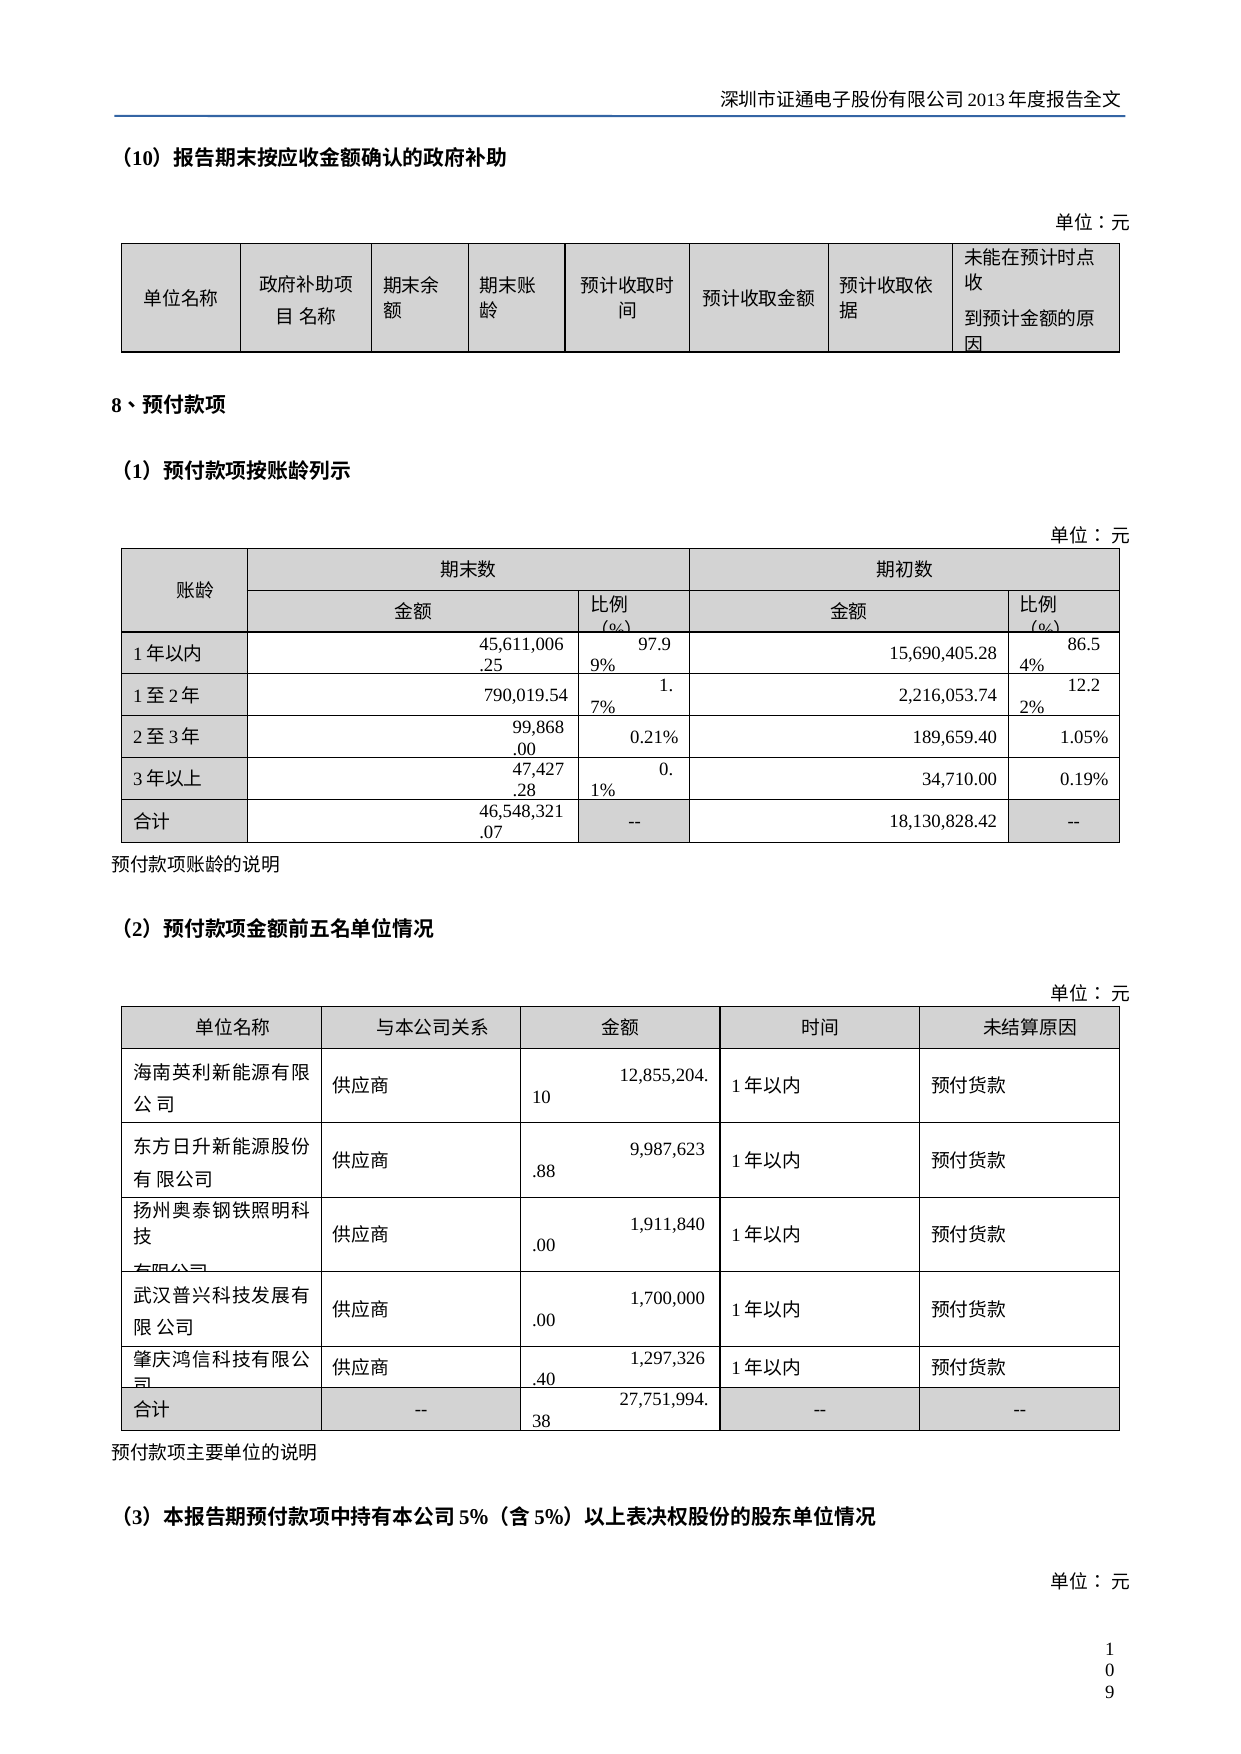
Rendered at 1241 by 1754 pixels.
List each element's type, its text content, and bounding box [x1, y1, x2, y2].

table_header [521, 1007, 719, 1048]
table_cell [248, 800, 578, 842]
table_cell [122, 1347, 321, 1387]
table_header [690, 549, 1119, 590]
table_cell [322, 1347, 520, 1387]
text 单位：元 [111, 209, 1130, 234]
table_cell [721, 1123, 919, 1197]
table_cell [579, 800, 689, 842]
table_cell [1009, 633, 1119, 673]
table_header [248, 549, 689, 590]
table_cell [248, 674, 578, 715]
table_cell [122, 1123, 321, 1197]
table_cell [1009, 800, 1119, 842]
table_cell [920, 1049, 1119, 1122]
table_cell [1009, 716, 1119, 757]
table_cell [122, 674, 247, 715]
text （1）预付款项按账龄列示 [111, 456, 1130, 484]
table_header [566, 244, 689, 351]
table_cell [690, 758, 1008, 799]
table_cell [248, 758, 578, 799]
text 单位： 元 [111, 522, 1130, 547]
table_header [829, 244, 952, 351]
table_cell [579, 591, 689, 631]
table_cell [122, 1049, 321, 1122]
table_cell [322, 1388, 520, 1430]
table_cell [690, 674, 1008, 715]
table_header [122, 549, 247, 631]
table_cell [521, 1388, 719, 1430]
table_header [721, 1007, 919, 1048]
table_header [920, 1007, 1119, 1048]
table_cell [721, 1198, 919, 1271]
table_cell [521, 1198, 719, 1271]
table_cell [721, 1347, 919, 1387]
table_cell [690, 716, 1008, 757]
text （10）报告期末按应收金额确认的政府补助 [111, 143, 1130, 172]
text 预付款项主要单位的说明 [111, 1439, 1130, 1465]
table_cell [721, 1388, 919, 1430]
text 单位： 元 [111, 1568, 1130, 1594]
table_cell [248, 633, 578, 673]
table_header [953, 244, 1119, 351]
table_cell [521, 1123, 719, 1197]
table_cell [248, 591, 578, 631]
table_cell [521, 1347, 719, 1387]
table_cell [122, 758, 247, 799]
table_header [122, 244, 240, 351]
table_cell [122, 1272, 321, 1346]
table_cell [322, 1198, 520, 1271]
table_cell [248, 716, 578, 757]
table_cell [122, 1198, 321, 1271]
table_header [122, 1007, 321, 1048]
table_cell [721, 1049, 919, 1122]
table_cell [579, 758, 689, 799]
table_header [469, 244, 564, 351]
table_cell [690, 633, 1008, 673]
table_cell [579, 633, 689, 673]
text 预付款项账龄的说明 [111, 851, 1130, 877]
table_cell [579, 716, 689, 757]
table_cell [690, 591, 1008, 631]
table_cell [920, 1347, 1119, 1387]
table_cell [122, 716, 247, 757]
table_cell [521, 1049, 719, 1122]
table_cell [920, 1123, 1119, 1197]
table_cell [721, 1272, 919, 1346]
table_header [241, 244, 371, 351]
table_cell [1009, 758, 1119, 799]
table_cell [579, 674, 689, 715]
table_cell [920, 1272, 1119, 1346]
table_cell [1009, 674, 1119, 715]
text （3）本报告期预付款项中持有本公司5%（含5%）以上表决权股份的股东单位情况 [111, 1502, 1130, 1531]
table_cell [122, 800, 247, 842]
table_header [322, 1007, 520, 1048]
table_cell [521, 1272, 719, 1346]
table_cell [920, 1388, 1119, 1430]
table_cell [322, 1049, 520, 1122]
text 8、预付款项 [111, 390, 1130, 418]
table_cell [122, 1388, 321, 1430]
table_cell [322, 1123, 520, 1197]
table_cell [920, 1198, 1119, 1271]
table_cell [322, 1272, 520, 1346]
text 单位： 元 [111, 980, 1130, 1006]
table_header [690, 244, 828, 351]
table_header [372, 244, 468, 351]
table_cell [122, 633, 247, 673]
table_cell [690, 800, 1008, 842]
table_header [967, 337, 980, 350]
text （2）预付款项金额前五名单位情况 [111, 914, 1130, 943]
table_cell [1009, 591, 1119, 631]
